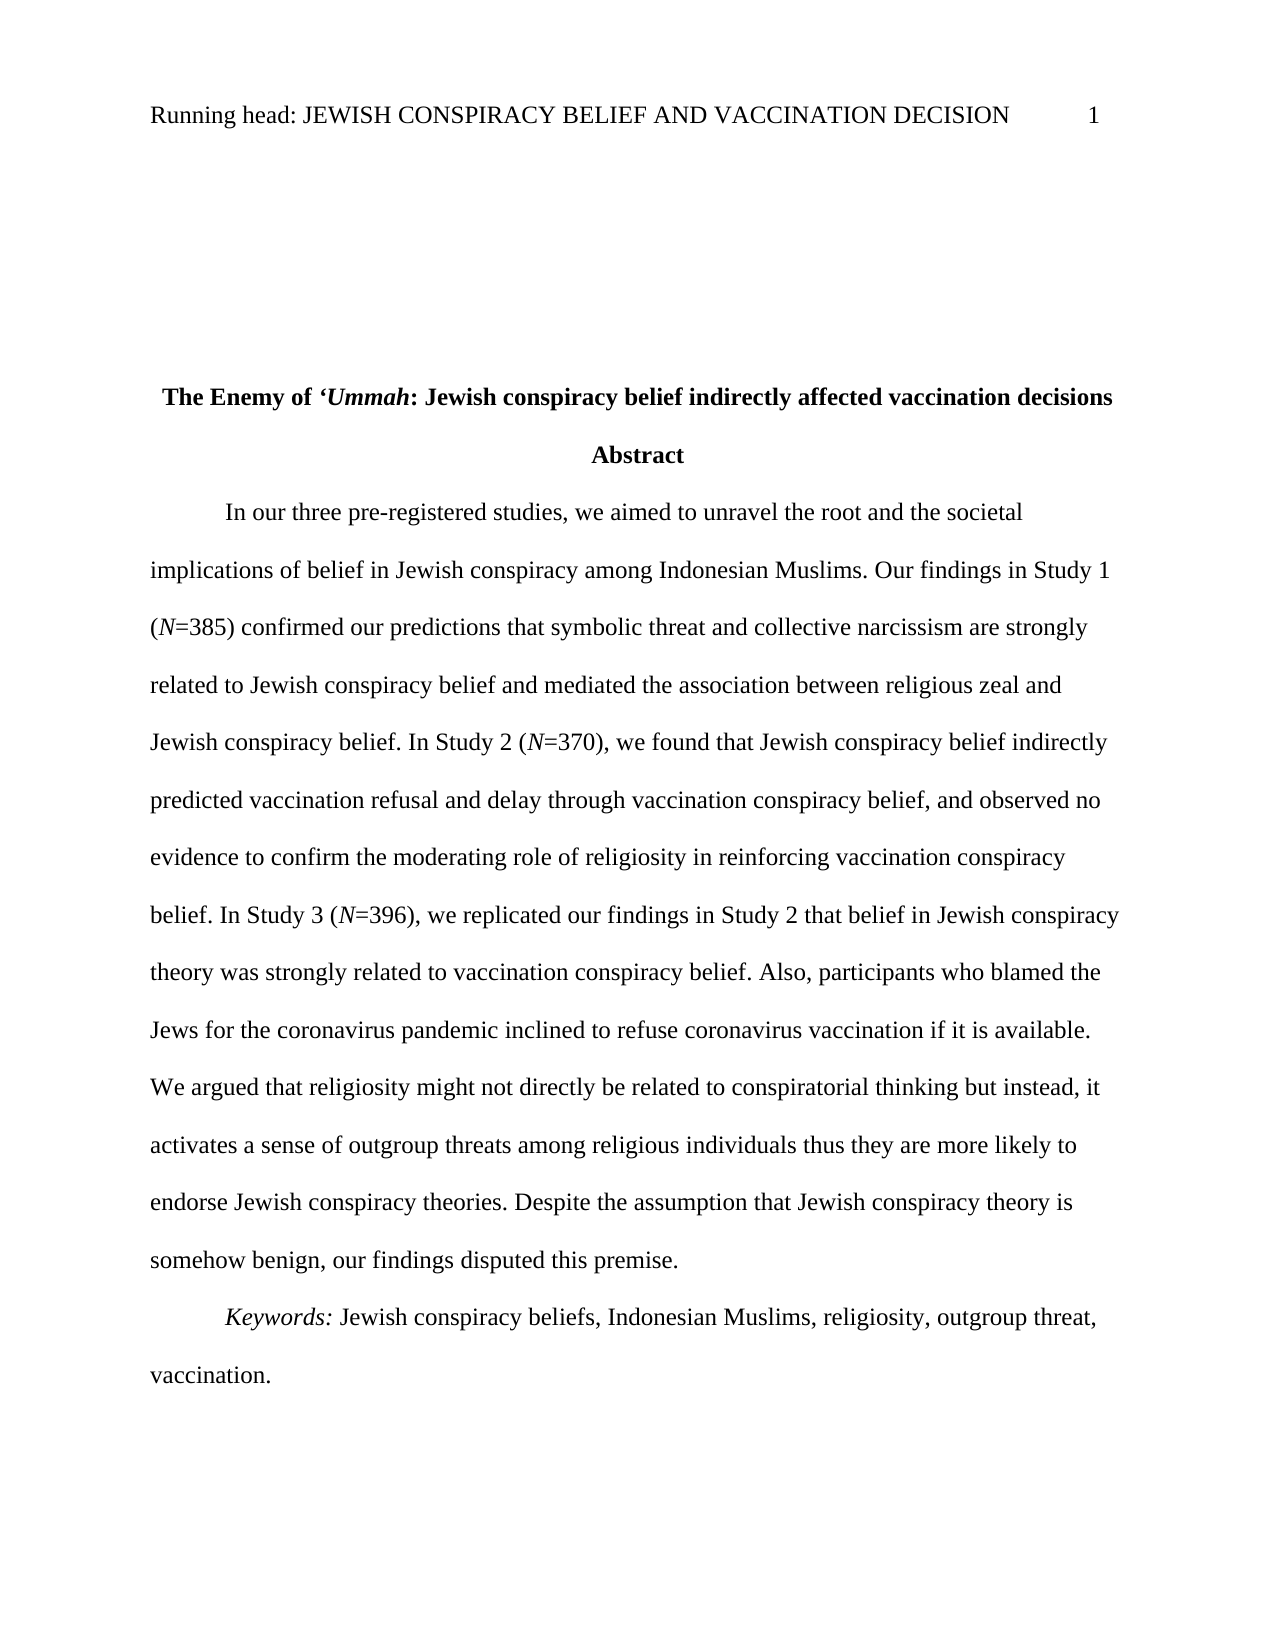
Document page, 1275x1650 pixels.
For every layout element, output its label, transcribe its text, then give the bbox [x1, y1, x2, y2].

subtitle Abstract [150, 440, 1125, 469]
text The Enemy of ‘Ummah: Jewish conspiracy belief indirectly affected vaccination decisions [150, 382, 1125, 411]
text Keywords: Jewish conspiracy beliefs, Indonesian Muslims, religiosity, outgroup threat, vaccination. [150, 1302, 1125, 1389]
text In our three pre-registered studies, we aimed to unravel the root and the societal implications of belief in Jewish conspiracy among Indonesian Muslims. Our findings in Study 1 (N=385) confirmed our predictions that symbolic threat and collective narcissism are strongly related to Jewish conspiracy belief and mediated the association between religious zeal and Jewish conspiracy belief. In Study 2 (N=370), we found that Jewish conspiracy belief indirectly predicted vaccination refusal and delay through vaccination conspiracy belief, and observed no evidence to confirm the moderating role of religiosity in reinforcing vaccination conspiracy belief. In Study 3 (N=396), we replicated our findings in Study 2 that belief in Jewish conspiracy theory was strongly related to vaccination conspiracy belief. Also, participants who blamed the Jews for the coronavirus pandemic inclined to refuse coronavirus vaccination if it is available. We argued that religiosity might not directly be related to conspiratorial thinking but instead, it activates a sense of outgroup threats among religious individuals thus they are more likely to endorse Jewish conspiracy theories. Despite the assumption that Jewish conspiracy theory is somehow benign, our findings disputed this premise. [150, 497, 1125, 1274]
